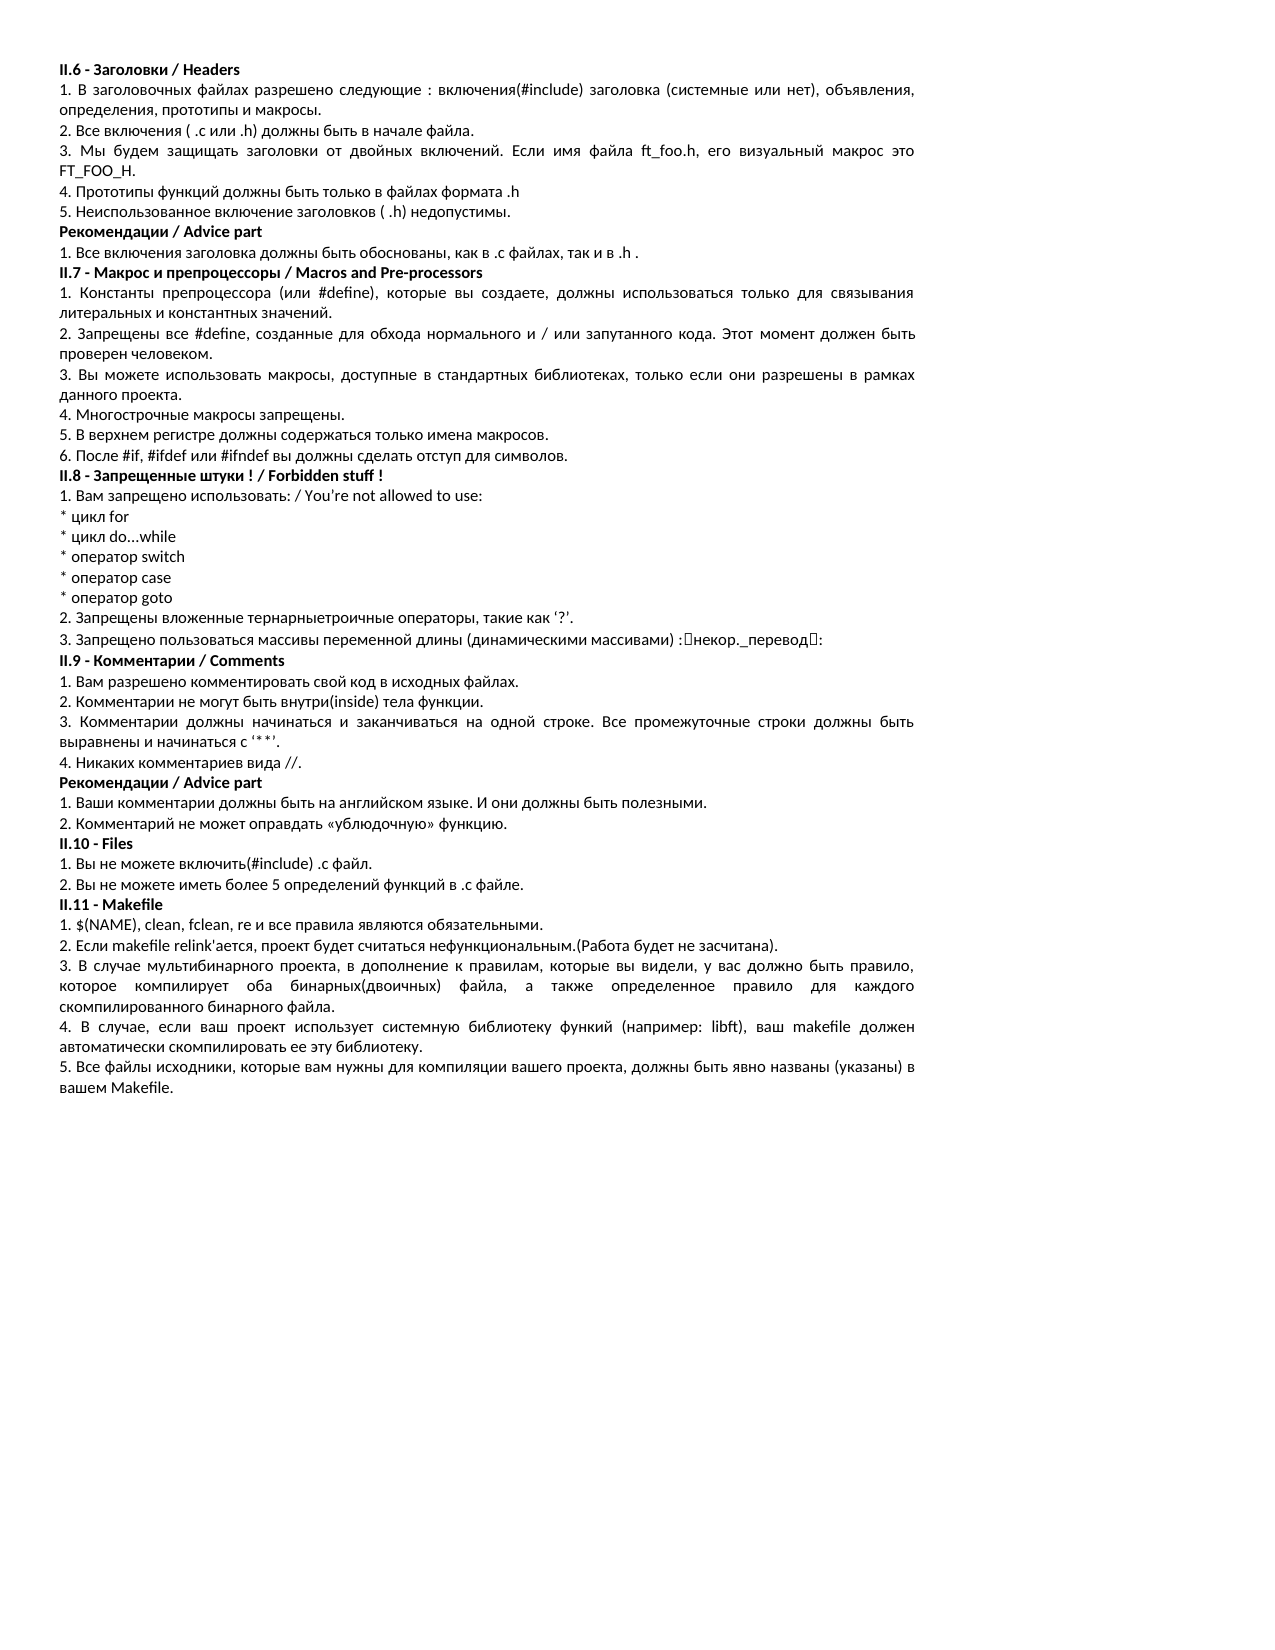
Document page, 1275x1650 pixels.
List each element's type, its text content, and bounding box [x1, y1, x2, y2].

text II.6 - Заголовки / Headers [59, 59, 916, 79]
text 5. В верхнем регистре должны содержаться только имена макросов. [59, 425, 916, 445]
text 4. Прототипы функций должны быть только в файлах формата .h [59, 181, 916, 201]
text 1. В заголовочных файлах разрешено следующие : включения(#include) заголовка (системные или нет), объявления, определения, прототипы и макросы. [59, 79, 916, 120]
text II.8 - Запрещенные штуки ! / Forbidden stuﬀ ! [59, 465, 916, 486]
text * оператор switch [59, 547, 916, 567]
text 2. Вы не можете иметь более 5 определений функций в .c файле. [59, 874, 916, 894]
text 3. Комментарии должны начинаться и заканчиваться на одной строке. Все промежуточные строки должны быть выравнены и начинаться с ‘**’. [59, 711, 916, 752]
text Рекомендации / Advice part [59, 222, 916, 242]
text 3. Вы можете использовать макросы, доступные в стандартных библиотеках, только если они разрешены в рамках данного проекта. [59, 364, 916, 404]
text 5. Неиспользованное включение заголовков ( .h) недопустимы. [59, 201, 916, 222]
text 3. Запрещено пользоваться массивы переменной длины (динамическими массивами) :🚩некор._перевод🚩: [59, 628, 916, 651]
text * оператор goto [59, 587, 916, 607]
text 4. Многострочные макросы запрещены. [59, 404, 916, 425]
text 2. Комментарии не могут быть внутри(inside) тела функции. [59, 691, 916, 711]
text 2. Комментарий не может оправдать «ублюдочную» функцию. [59, 813, 916, 833]
text 1. Константы препроцессора (или #define), которые вы создаете, должны использоваться только для связывания литеральных и константных значений. [59, 282, 916, 323]
text II.7 - Макрос и препроцессоры / Macros and Pre-processors [59, 262, 916, 282]
text 2. Все включения ( .c или .h) должны быть в начале файла. [59, 120, 916, 140]
text * оператор case [59, 567, 916, 587]
text 3. Мы будем защищать заголовки от двойных включений. Если имя файла ft_foo.h, его визуальный макрос это FT_FOO_H. [59, 140, 916, 181]
text II.9 - Комментарии / Comments [59, 651, 916, 671]
text Рекомендации / Advice part [59, 772, 916, 793]
text * цикл do...while [59, 526, 916, 547]
text 3. В случае мультибинарного проекта, в дополнение к правилам, которые вы видели, у вас должно быть правило, которое компилирует оба бинарных(двоичных) файла, а также определенное правило для каждого скомпилированного бинарного файла. [59, 955, 916, 1016]
text 1. Ваши комментарии должны быть на английском языке. И они должны быть полезными. [59, 793, 916, 813]
text 5. Все файлы исходники, которые вам нужны для компиляции вашего проекта, должны быть явно названы (указаны) в вашем Makefile. [59, 1057, 916, 1097]
text 6. После #if, #ifdef или #ifndef вы должны сделать отступ для символов. [59, 445, 916, 465]
text 2. Если makefile relink'ается, проект будет считаться нефункциональным.(Работа будет не засчитана). [59, 935, 916, 955]
text * цикл for [59, 506, 916, 526]
text 1. Вам запрещено использовать: / You’re not allowed to use: [59, 486, 916, 506]
text 1. Все включения заголовка должны быть обоснованы, как в .c файлах, так и в .h . [59, 242, 916, 262]
text 4. В случае, если ваш проект использует системную библиотеку функий (например: libft), ваш makefile должен автоматически скомпилировать ее эту библиотеку. [59, 1016, 916, 1057]
text 2. Запрещены все #define, созданные для обхода нормального и / или запутанного кода. Этот момент должен быть проверен человеком. [59, 323, 916, 364]
text 1. Вы не можете включить(#include) .c файл. [59, 854, 916, 874]
text II.10 - Files [59, 833, 916, 854]
text 4. Никаких комментариев вида //. [59, 752, 916, 772]
text 1. Вам разрешено комментировать свой код в исходных файлах. [59, 671, 916, 691]
text 2. Запрещены вложенные тернарныетроичные операторы, такие как ‘?’. [59, 607, 916, 628]
text 1. $(NAME), clean, fclean, re и все правила являются обязательными. [59, 914, 916, 935]
text II.11 - Makeﬁle [59, 894, 916, 914]
